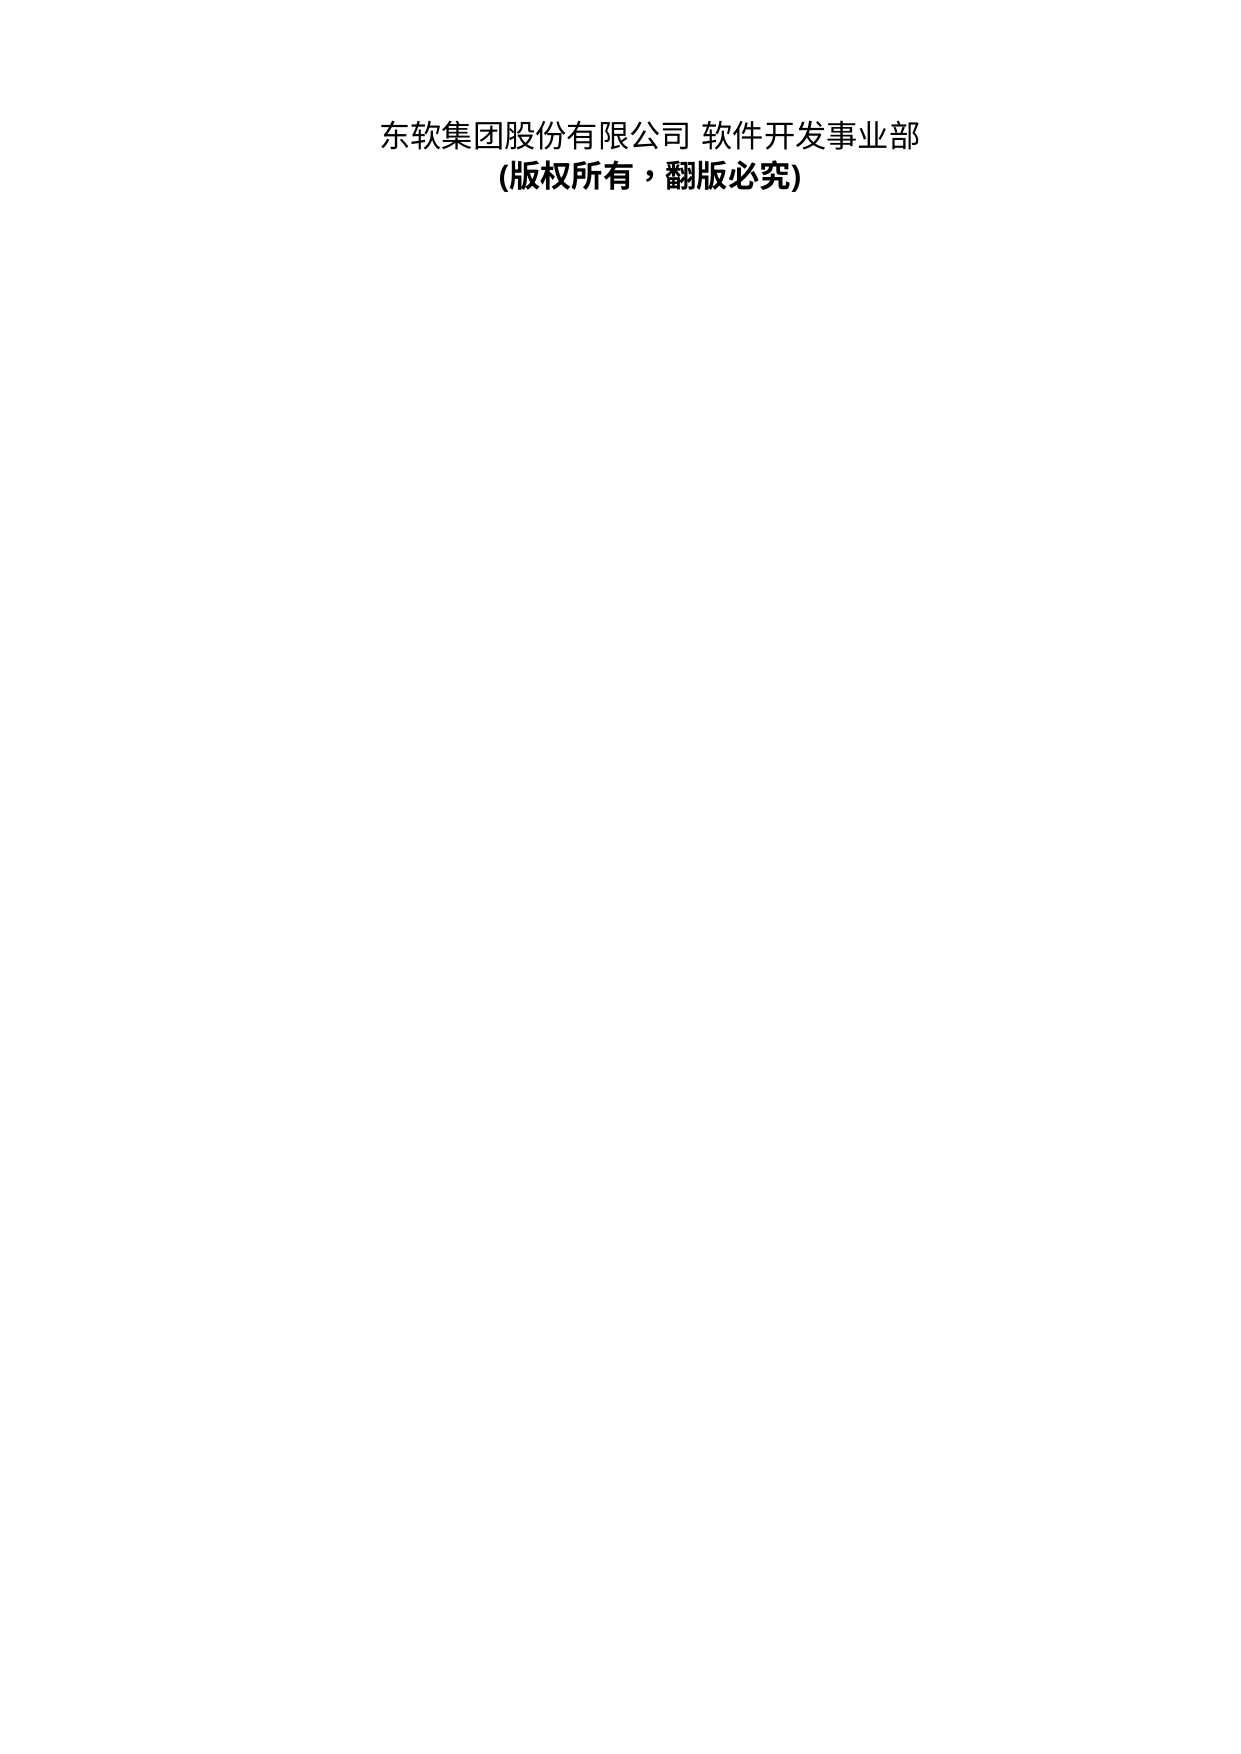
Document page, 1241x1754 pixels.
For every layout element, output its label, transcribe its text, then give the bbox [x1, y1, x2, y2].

text (版权所有，翻版必究) [148, 154, 1152, 197]
text 东软集团股份有限公司 软件开发事业部 [148, 118, 1152, 154]
